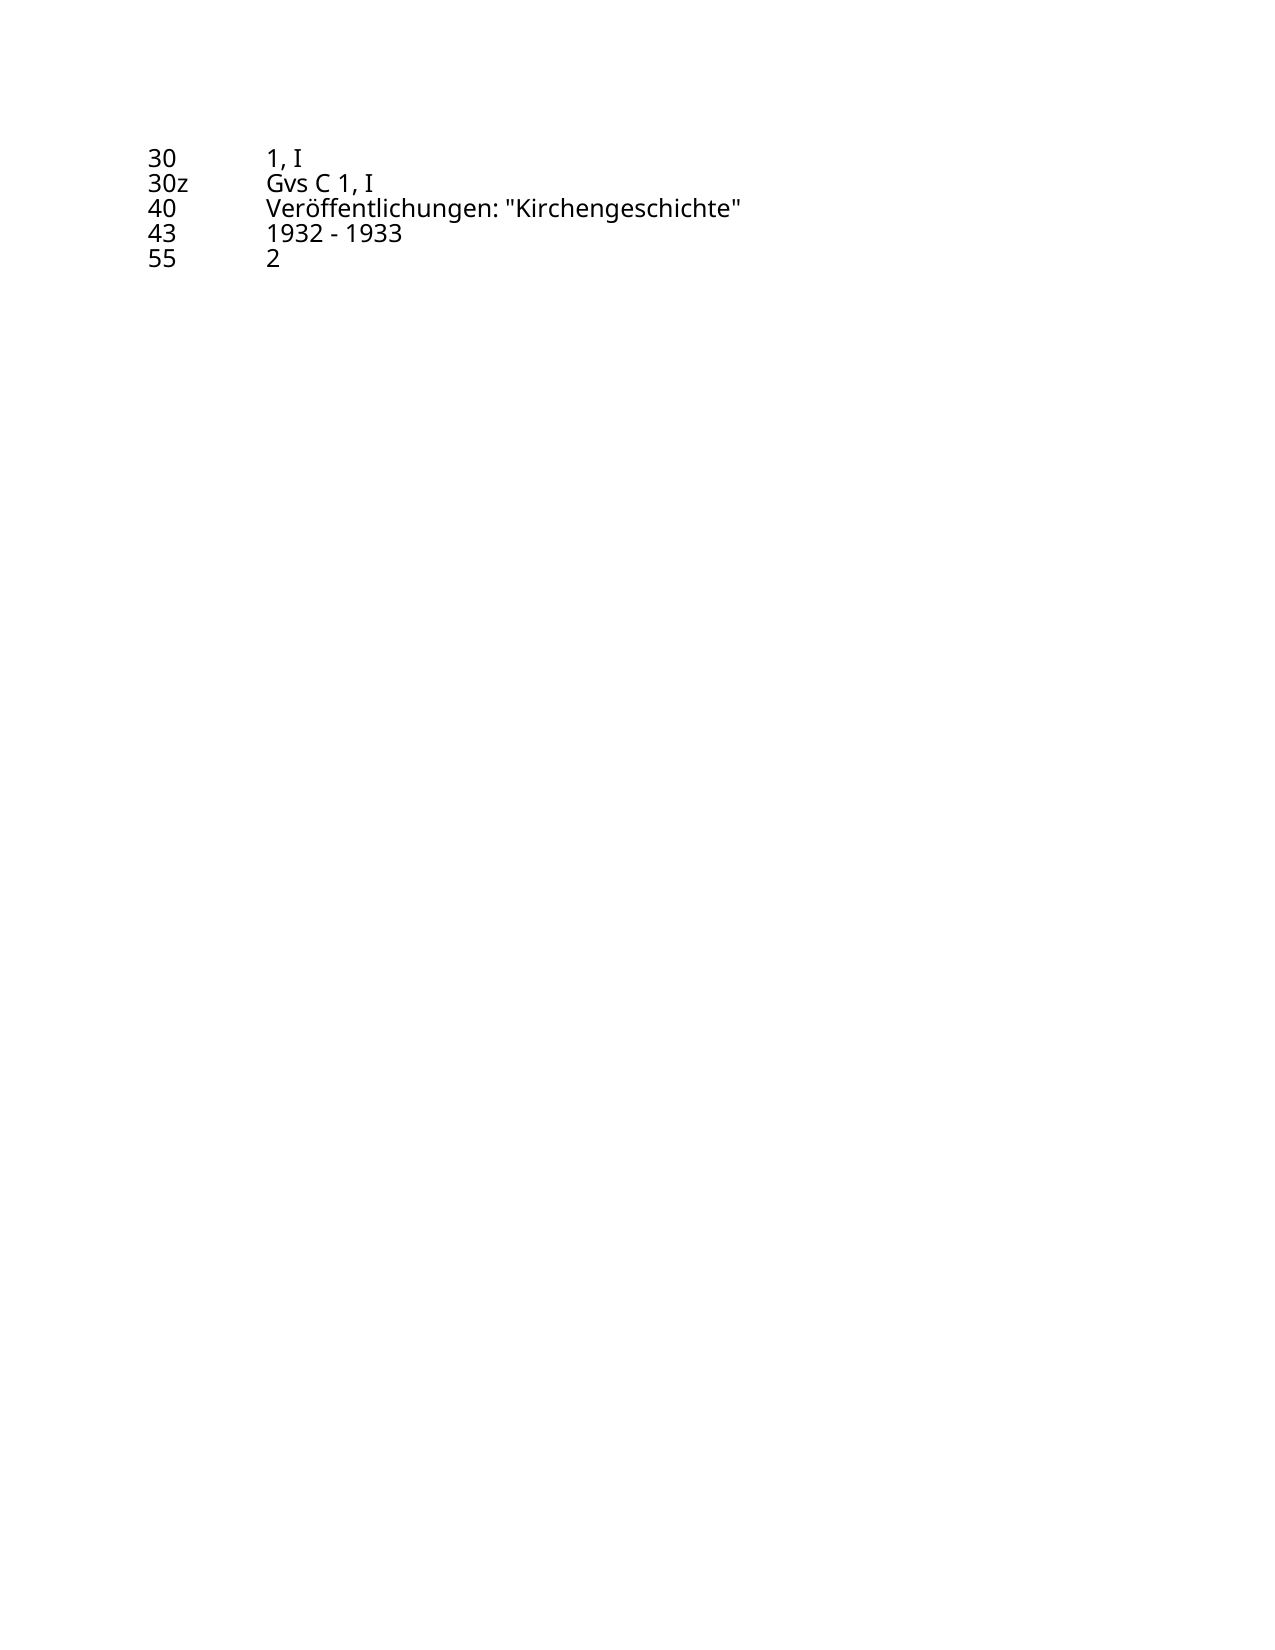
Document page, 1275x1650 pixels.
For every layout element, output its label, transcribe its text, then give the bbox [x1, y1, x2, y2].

text 55 2 [148, 248, 1127, 273]
text 43 1932 - 1933 [148, 223, 1127, 248]
text 30 1, I [148, 148, 1127, 173]
text 30z Gvs C 1, I [148, 173, 1127, 198]
text 40 s[Veröffentlichungen: "t[Kirchengeschichte]t"]s [148, 198, 1127, 223]
